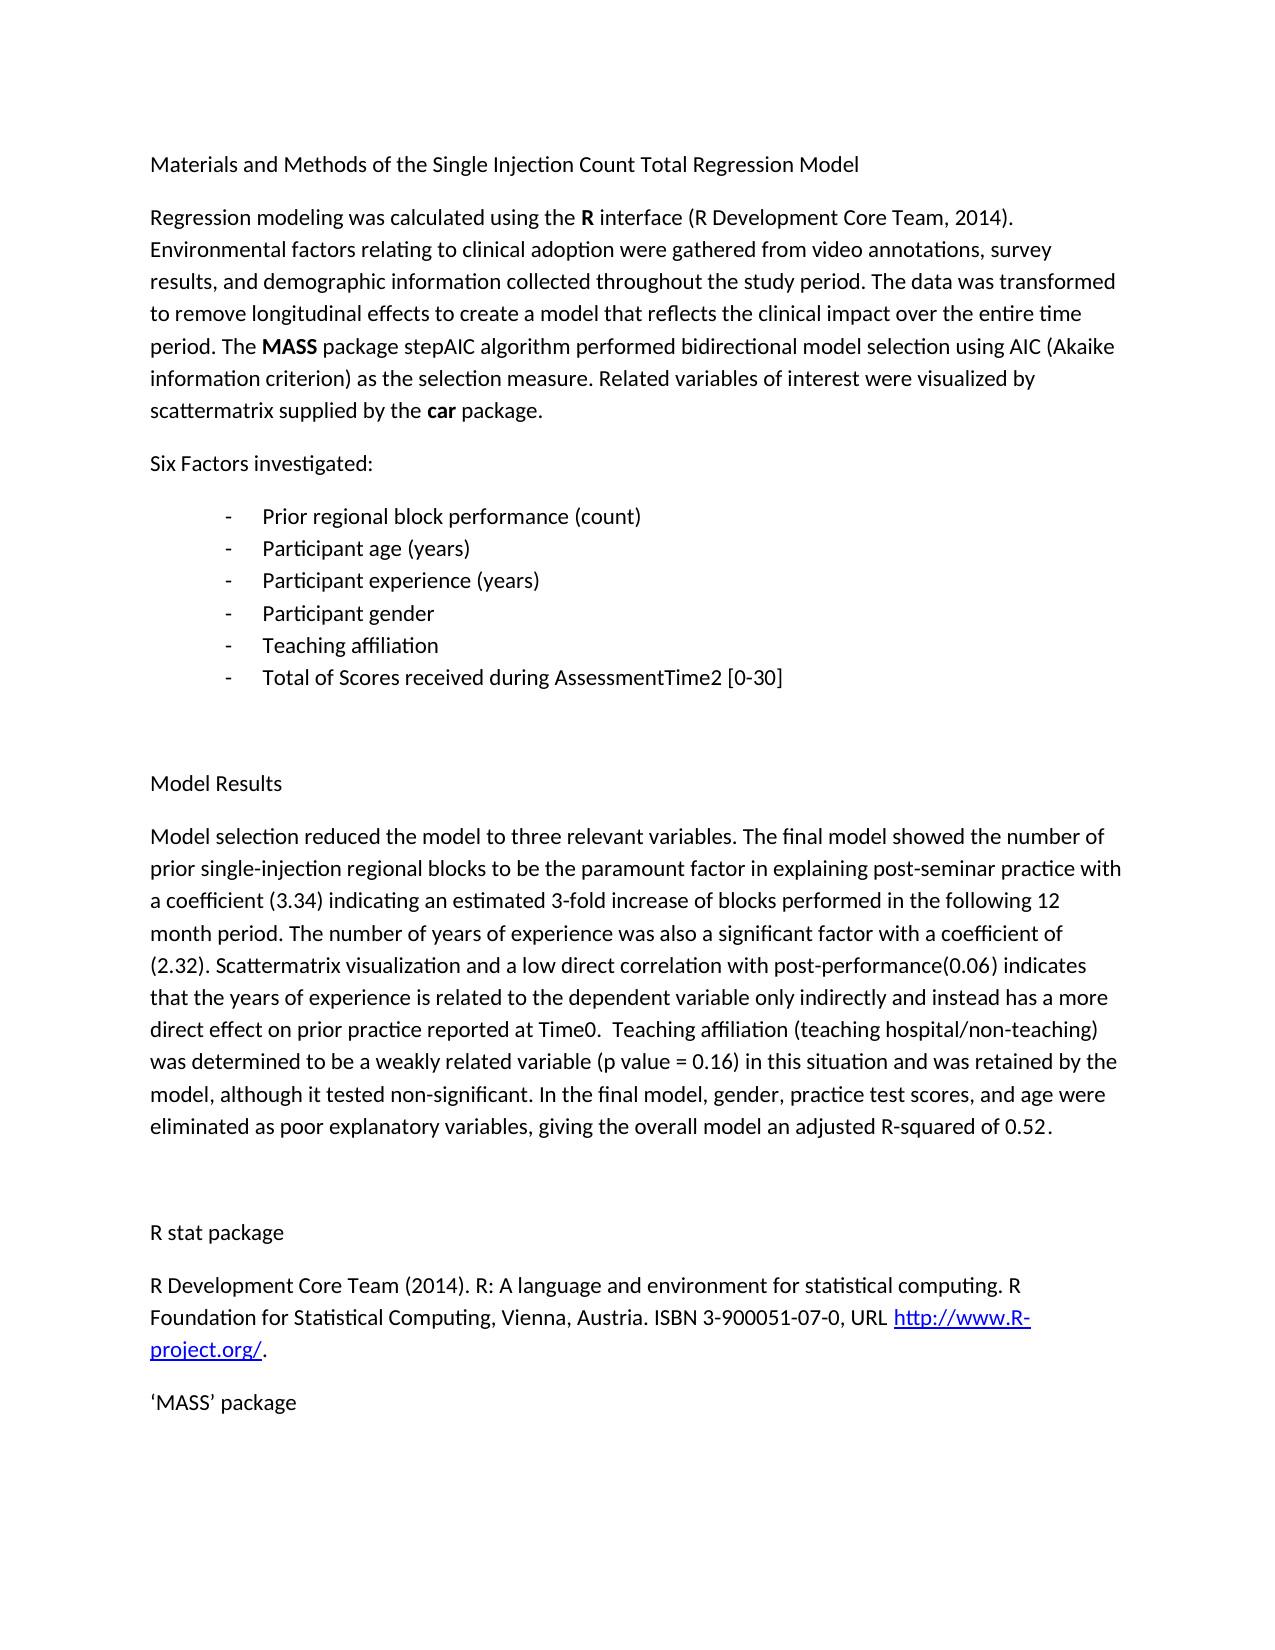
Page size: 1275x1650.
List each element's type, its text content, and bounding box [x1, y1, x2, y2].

list Prior regional block performance (count) [225, 502, 1125, 530]
text Model Results [150, 769, 1125, 797]
list Participant gender [225, 599, 1125, 627]
text Materials and Methods of the Single Injection Count Total Regression Model [150, 150, 1125, 178]
list Total of Scores received during AssessmentTime2 [0-30] [225, 663, 1125, 691]
list Teaching affiliation [225, 631, 1125, 659]
text R stat package [150, 1218, 1125, 1246]
text Model selection reduced the model to three relevant variables. The final model showed the number of prior single-injection regional blocks to be the paramount factor in explaining post-seminar practice with a coefficient (3.34) indicating an estimated 3-fold increase of blocks performed in the following 12 month period. The number of years of experience was also a significant factor with a coefficient of (2.32). Scattermatrix visualization and a low direct correlation with post-performance(0.06) indicates that the years of experience is related to the dependent variable only indirectly and instead has a more direct effect on prior practice reported at Time0. Teaching affiliation (teaching hospital/non-teaching) was determined to be a weakly related variable (p value = 0.16) in this situation and was retained by the model, although it tested non-significant. In the final model, gender, practice test scores, and age were eliminated as poor explanatory variables, giving the overall model an adjusted R-squared of 0.52. [150, 822, 1125, 1140]
text Six Factors investigated: [150, 449, 1125, 477]
list Participant experience (years) [225, 567, 1125, 594]
text Regression modeling was calculated using the R interface (R Development Core Team, 2014). Environmental factors relating to clinical adoption were gathered from video annotations, survey results, and demographic information collected throughout the study period. The data was transformed to remove longitudinal effects to create a model that reflects the clinical impact over the entire time period. The MASS package stepAIC algorithm performed bidirectional model selection using AIC (Akaike information criterion) as the selection measure. Related variables of interest were visualized by scattermatrix supplied by the car package. [150, 203, 1125, 424]
text ‘MASS’ package [150, 1388, 1125, 1416]
list Participant age (years) [225, 534, 1125, 562]
